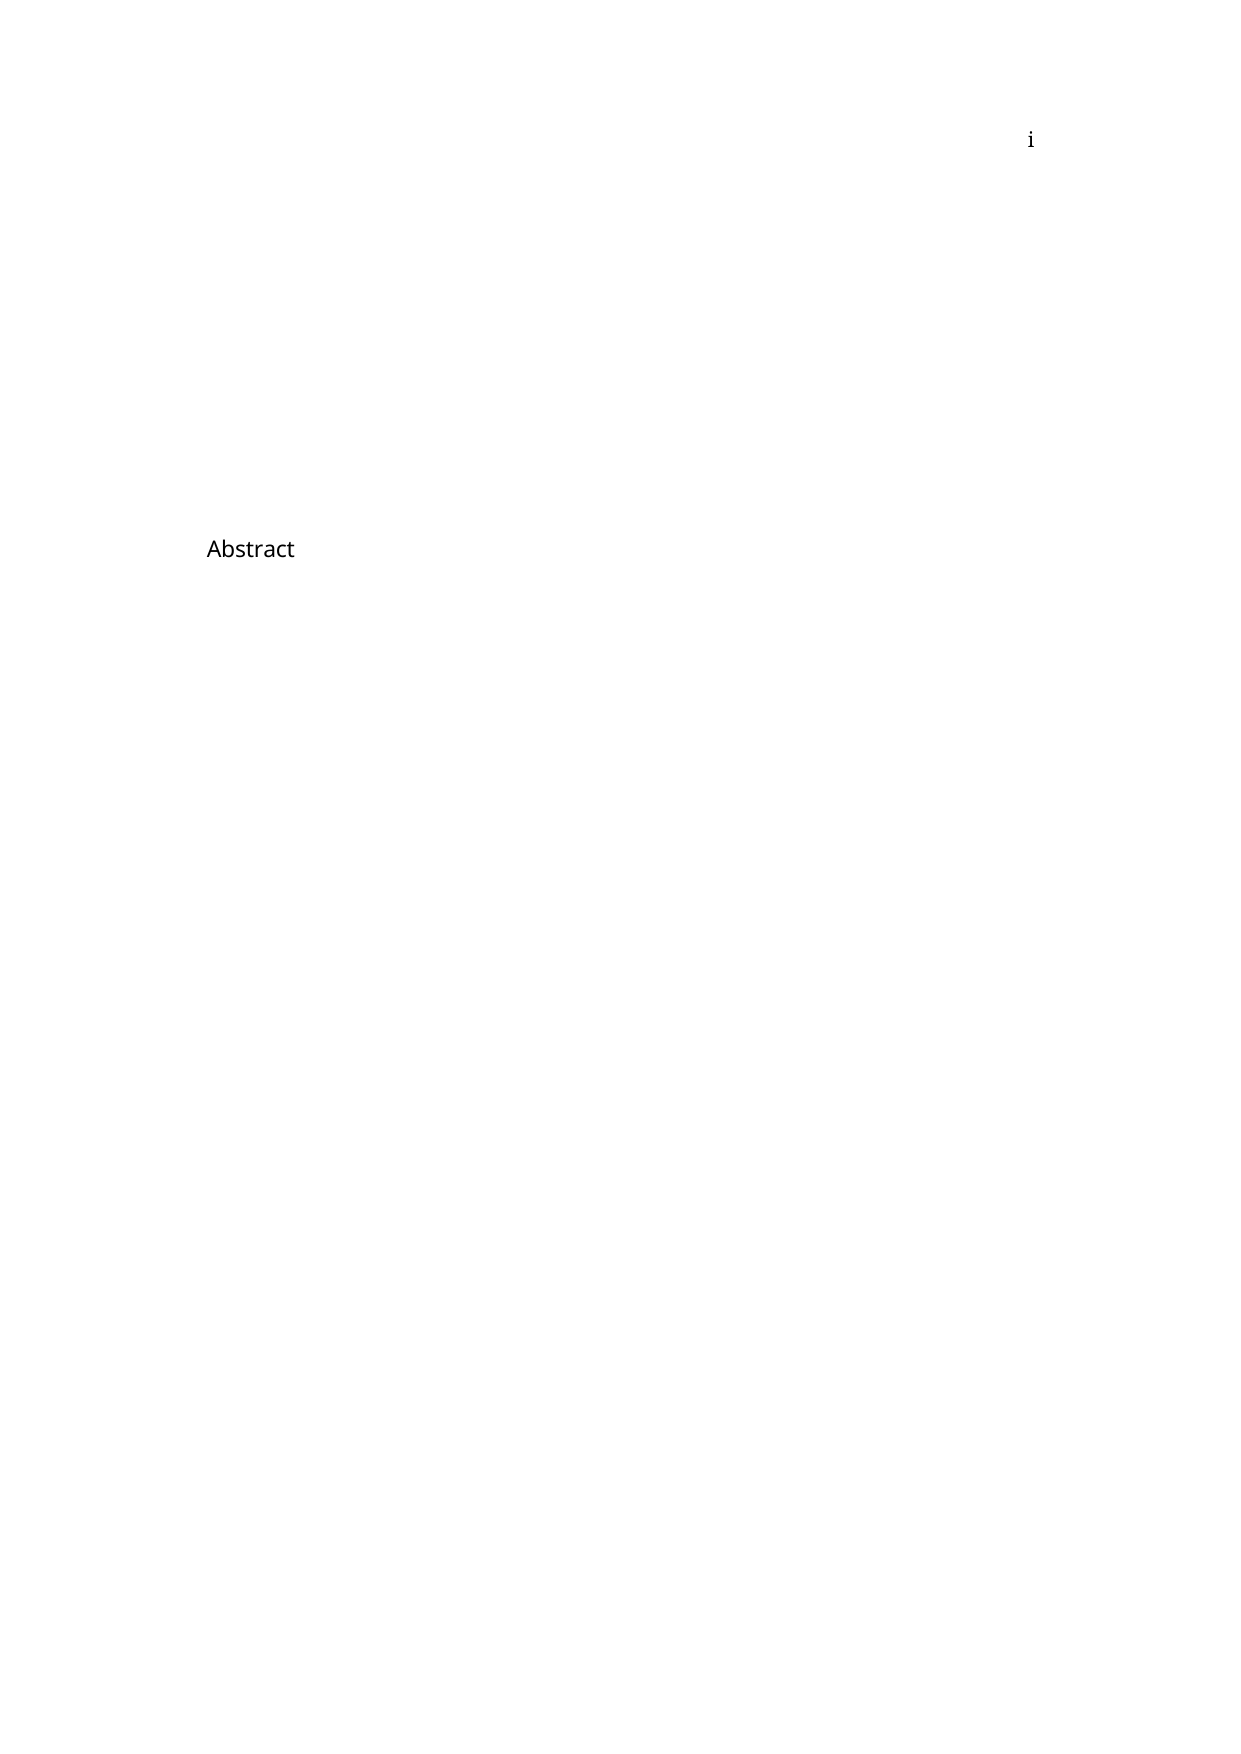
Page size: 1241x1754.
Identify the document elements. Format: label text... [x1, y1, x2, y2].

text Abstract [207, 533, 1115, 564]
